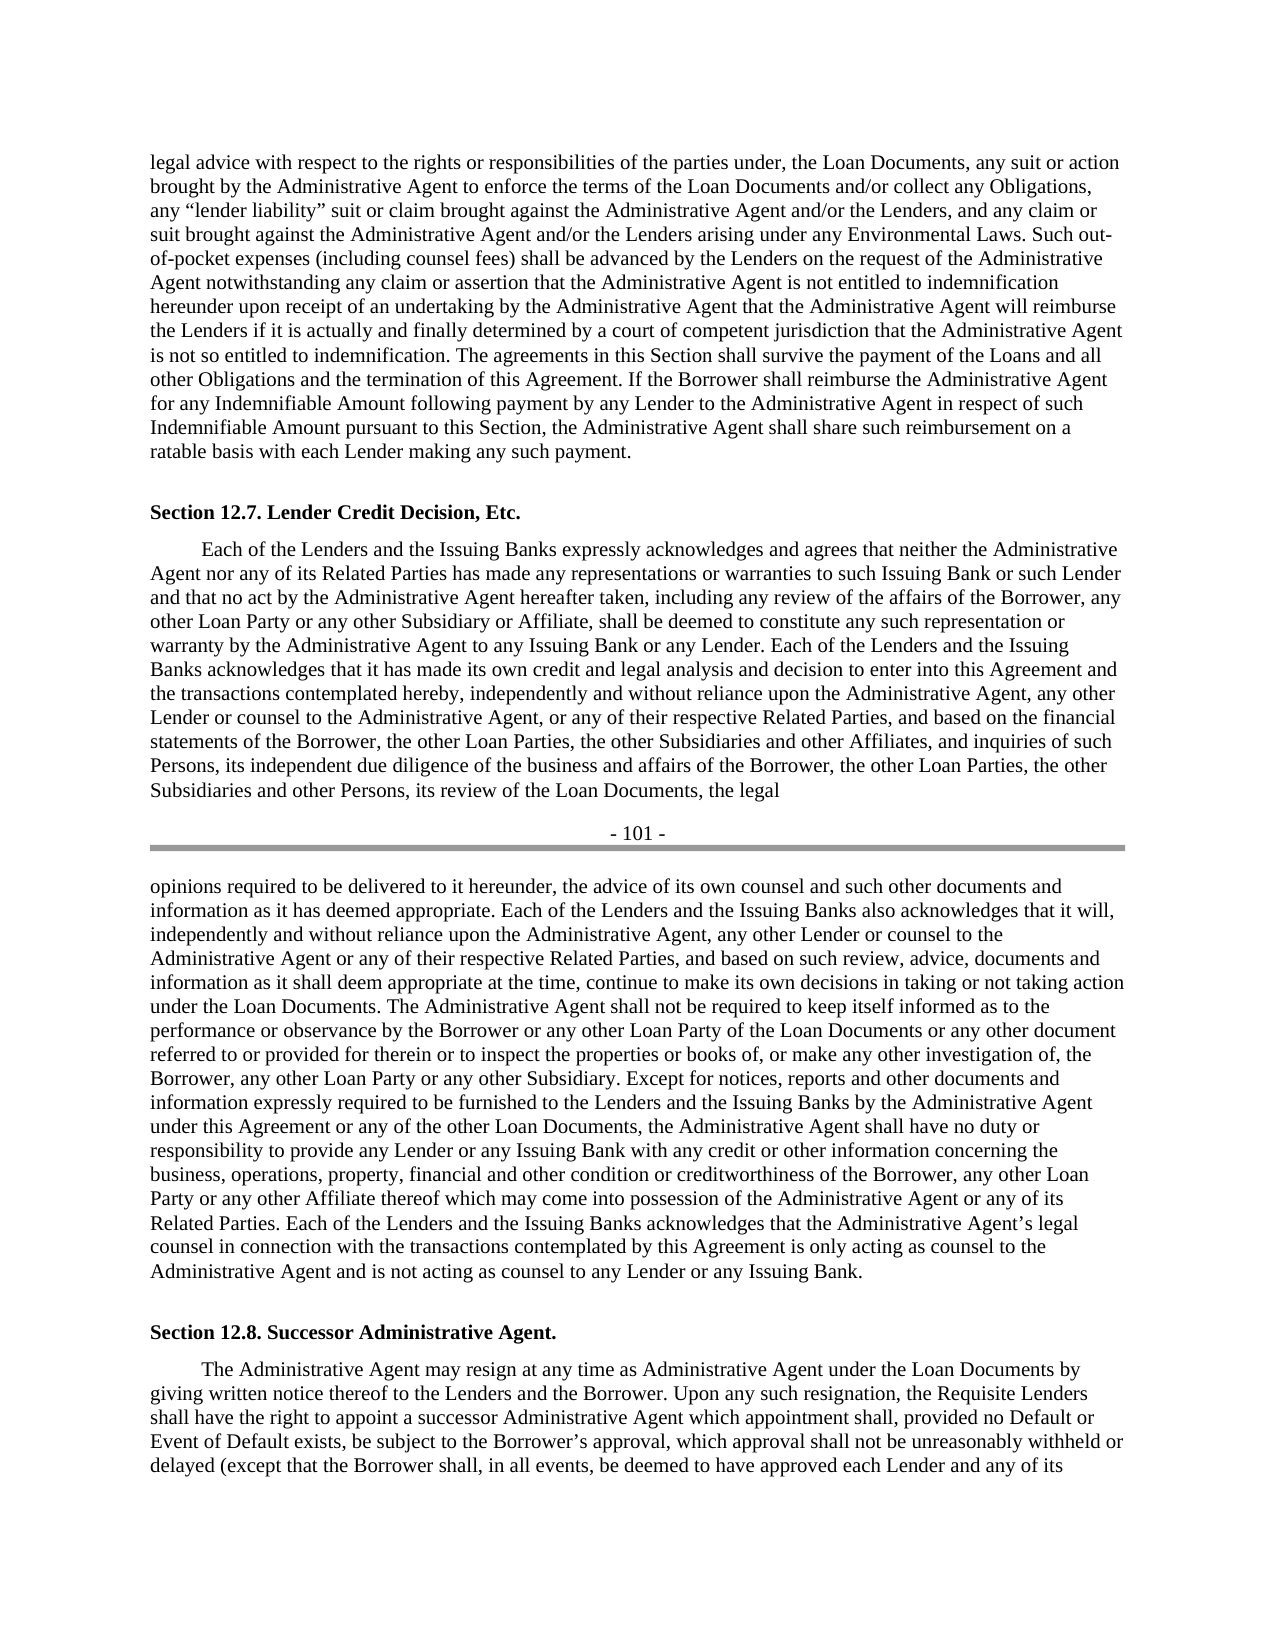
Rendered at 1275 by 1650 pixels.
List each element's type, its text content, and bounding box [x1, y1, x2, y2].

text Section 12.7. Lender Credit Decision, Etc. [150, 500, 1125, 524]
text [150, 1357, 1125, 1477]
text Each of the Lenders and the Issuing Banks expressly acknowledges and agrees that neither the Administrative Agent nor any of its Related Parties has made any representations or warranties to such Issuing Bank or such Lender and that no act by the Administrative Agent hereafter taken, including any review of the affairs of the Borrower, any other Loan Party or any other Subsidiary or Affiliate, shall be deemed to constitute any such representation or warranty by the Administrative Agent to any Issuing Bank or any Lender. Each of the Lenders and the Issuing Banks acknowledges that it has made its own credit and legal analysis and decision to enter into this Agreement and the transactions contemplated hereby, independently and without reliance upon the Administrative Agent, any other Lender or counsel to the Administrative Agent, or any of their respective Related Parties, and based on the financial statements of the Borrower, the other Loan Parties, the other Subsidiaries and other Affiliates, and inquiries of such Persons, its independent due diligence of the business and affairs of the Borrower, the other Loan Parties, the other Subsidiaries and other Persons, its review of the Loan Documents, the legal [150, 537, 1125, 802]
text opinions required to be delivered to it hereunder, the advice of its own counsel and such other documents and information as it has deemed appropriate. Each of the Lenders and the Issuing Banks also acknowledges that it will, independently and without reliance upon the Administrative Agent, any other Lender or counsel to the Administrative Agent or any of their respective Related Parties, and based on such review, advice, documents and information as it shall deem appropriate at the time, continue to make its own decisions in taking or not taking action under the Loan Documents. The Administrative Agent shall not be required to keep itself informed as to the performance or observance by the Borrower or any other Loan Party of the Loan Documents or any other document referred to or provided for therein or to inspect the properties or books of, or make any other investigation of, the Borrower, any other Loan Party or any other Subsidiary. Except for notices, reports and other documents and information expressly required to be furnished to the Lenders and the Issuing Banks by the Administrative Agent under this Agreement or any of the other Loan Documents, the Administrative Agent shall have no duty or responsibility to provide any Lender or any Issuing Bank with any credit or other information concerning the business, operations, property, financial and other condition or creditworthiness of the Borrower, any other Loan Party or any other Affiliate thereof which may come into possession of the Administrative Agent or any of its Related Parties. Each of the Lenders and the Issuing Banks acknowledges that the Administrative Agent’s legal counsel in connection with the transactions contemplated by this Agreement is only acting as counsel to the Administrative Agent and is not acting as counsel to any Lender or any Issuing Bank. [150, 873, 1125, 1283]
text - 101 - [150, 821, 1125, 844]
text Section 12.8. Successor Administrative Agent. [150, 1320, 1125, 1344]
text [150, 150, 1125, 463]
